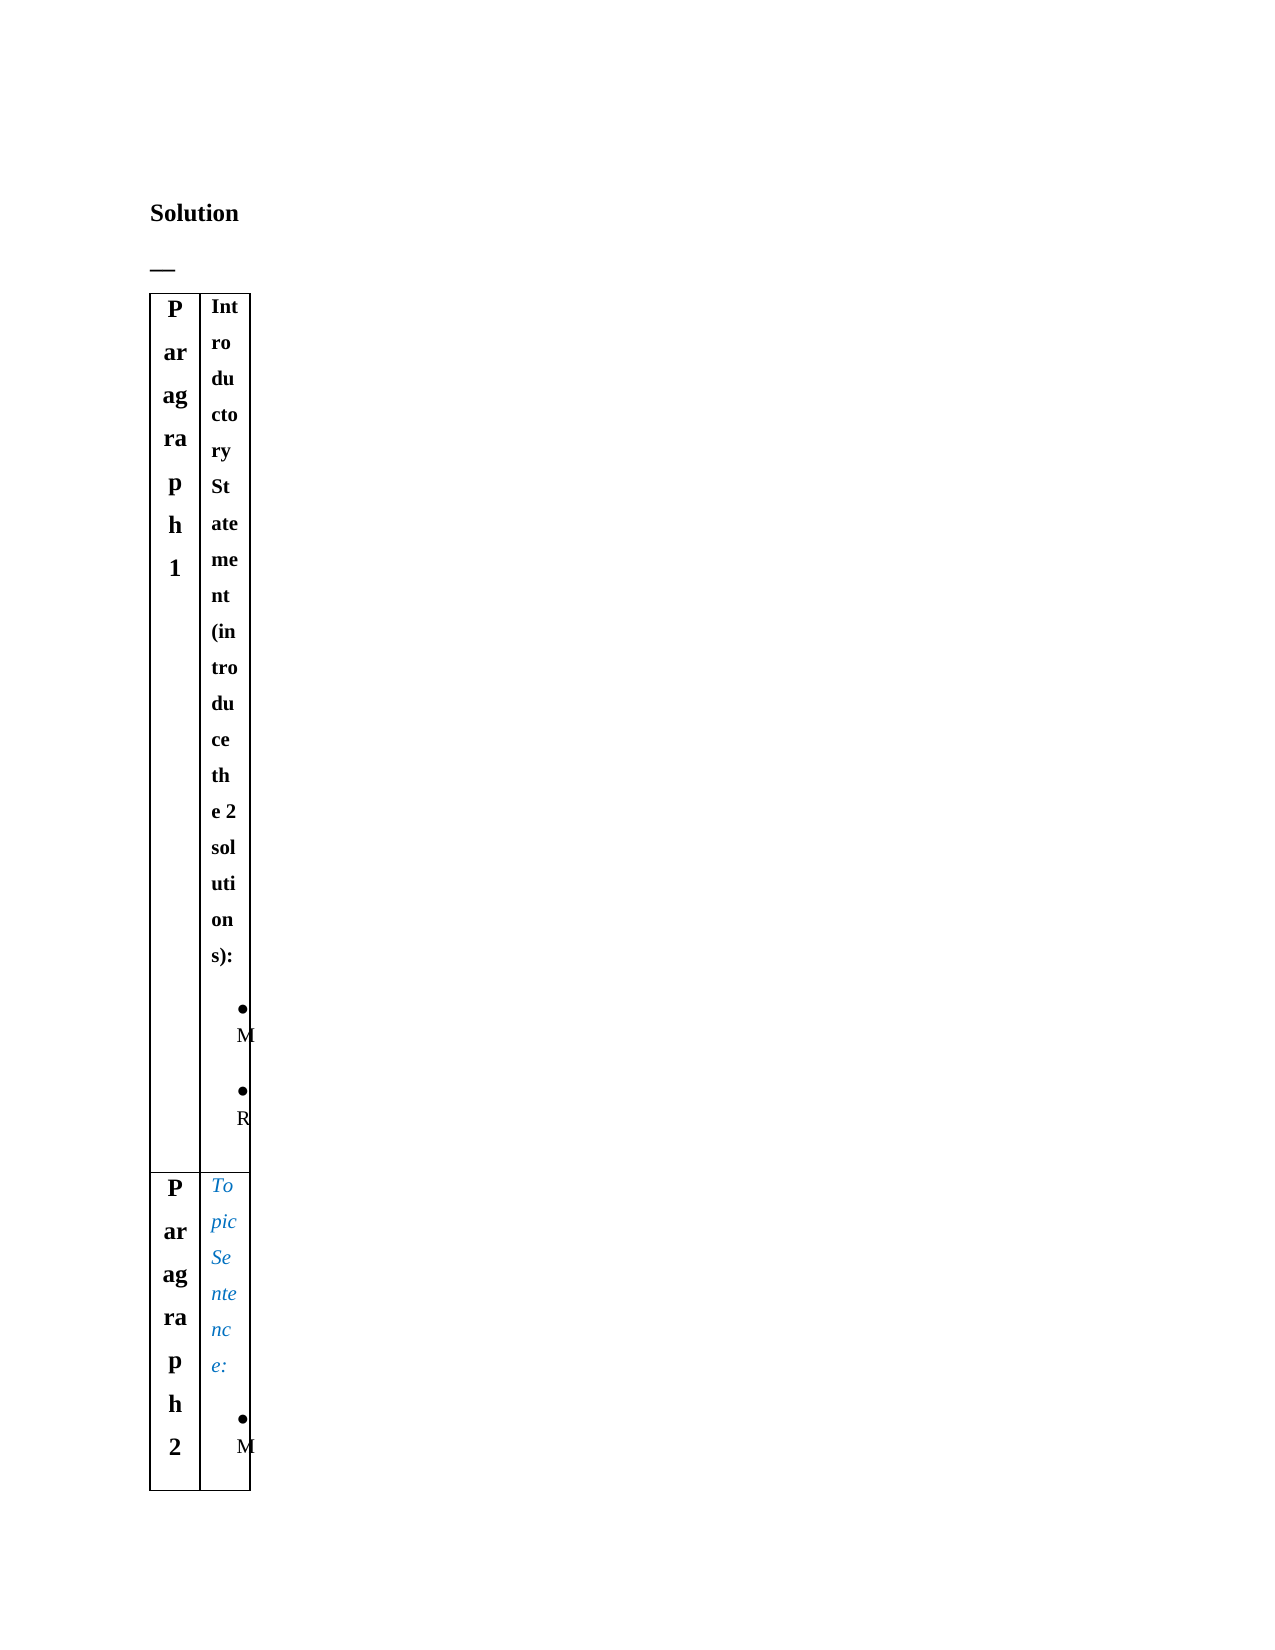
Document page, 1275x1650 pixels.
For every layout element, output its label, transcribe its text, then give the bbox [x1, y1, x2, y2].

table_cell Paragraph 2 [151, 1173, 199, 1490]
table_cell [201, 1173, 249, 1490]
table_header Introductory Statement (introduce the 2 solutions): Modernisation or upgrading of equipments and factory to increase productivity. Reform and effective enforcement of labour law and regulations [201, 294, 249, 1172]
text __ [150, 245, 1125, 274]
text Solution [150, 198, 1125, 226]
table_header Paragraph 1 [151, 294, 199, 1172]
